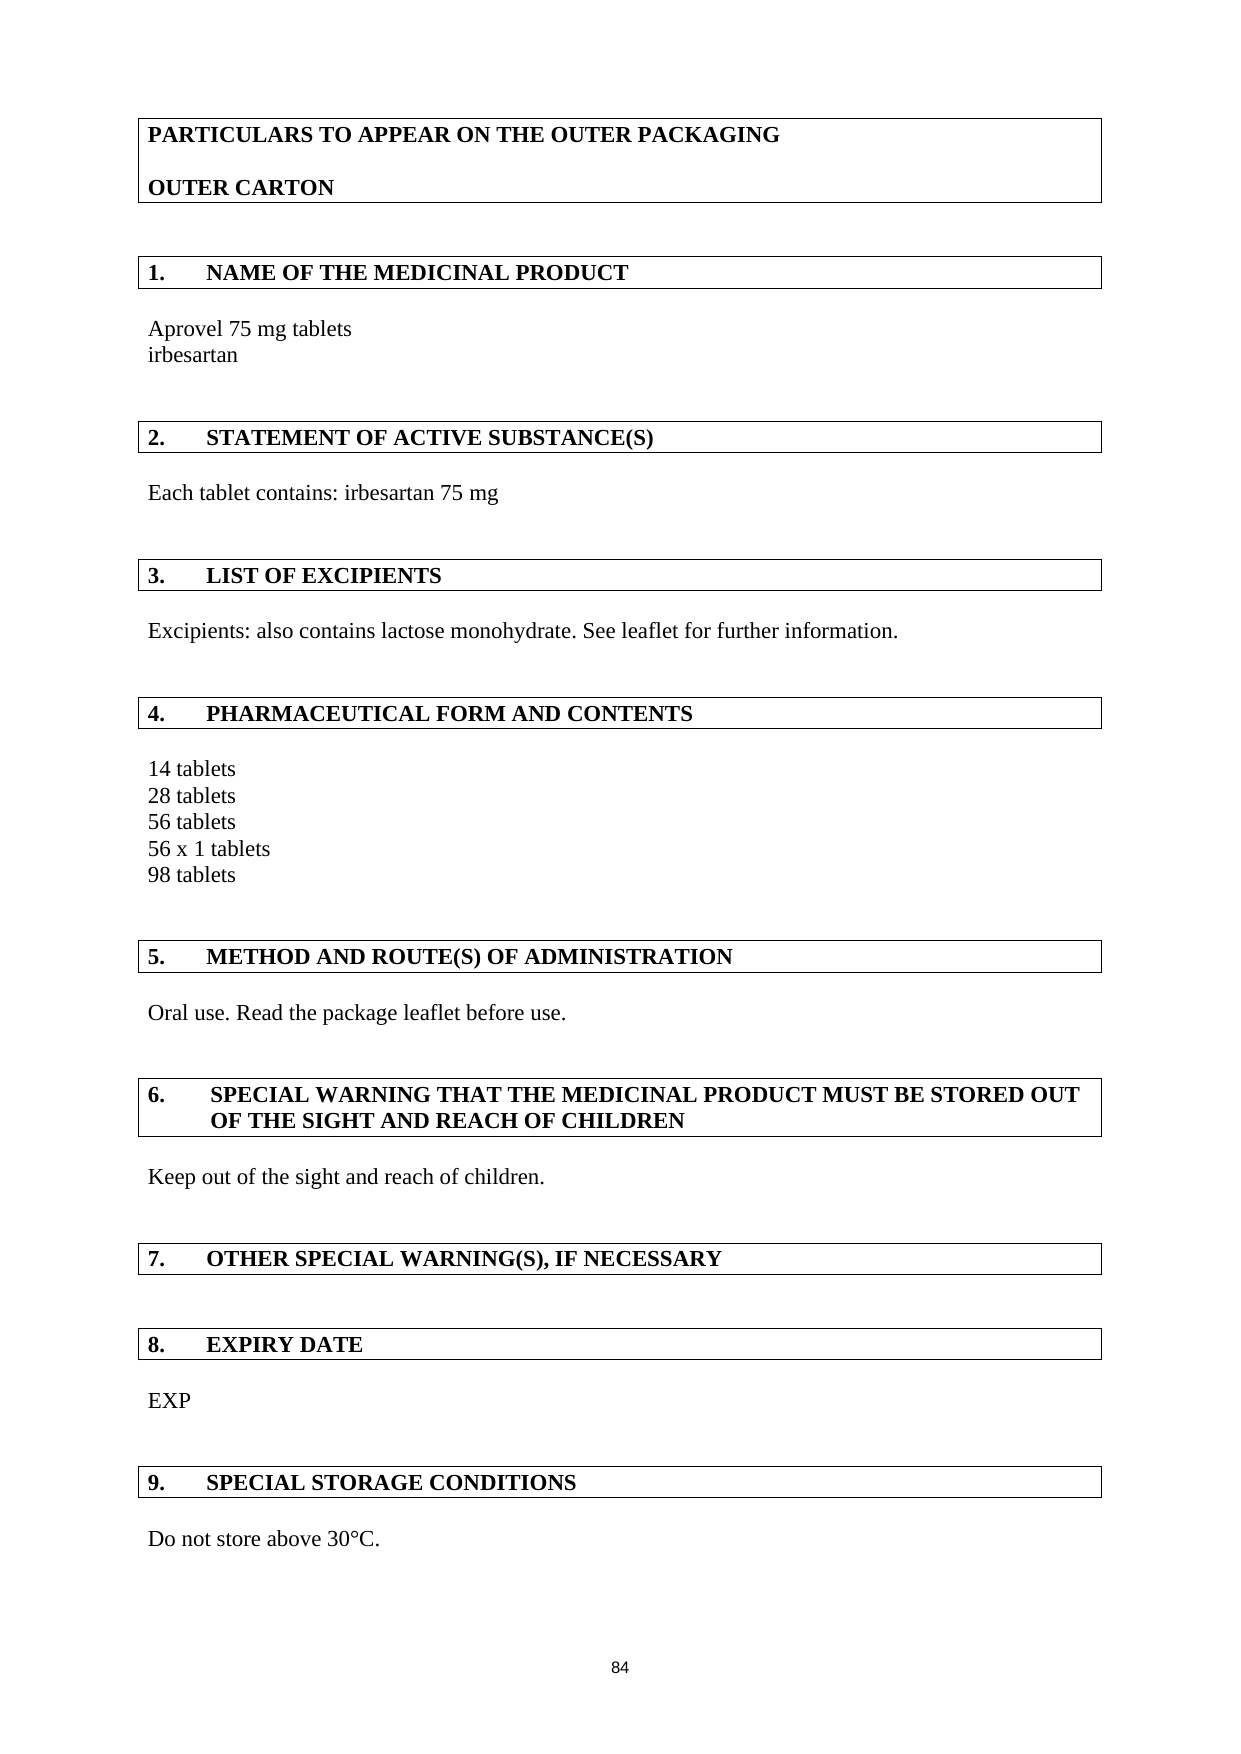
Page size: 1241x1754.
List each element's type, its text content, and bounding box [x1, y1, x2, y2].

text Each tablet contains: irbesartan 75 mg [148, 479, 1093, 506]
text 14 tablets [148, 756, 1093, 782]
title PARTICULARS TO APPEAR ON THE OUTER PACKAGING [139, 119, 1101, 148]
title 8. EXPIRY DATE [139, 1329, 1101, 1359]
text 56 x 1 tablets [148, 834, 1093, 861]
text Aprovel 75 mg tablets [148, 315, 1093, 341]
text irbesartan [148, 341, 1093, 368]
title 5. METHOD AND ROUTE(S) OF ADMINISTRATION [139, 941, 1101, 972]
text EXP [148, 1387, 1093, 1413]
text Excipients: also contains lactose monohydrate. See leaflet for further information. [148, 617, 1093, 644]
title 6. SPECIAL WARNING THAT THE MEDICINAL PRODUCT MUST BE STORED OUT OF THE SIGHT AND REACH OF CHILDREN [139, 1079, 1101, 1136]
title OUTER CARTON [139, 171, 1101, 202]
title 9. SPECIAL STORAGE CONDITIONS [139, 1467, 1101, 1497]
text 28 tablets [148, 782, 1093, 808]
title 7. OTHER SPECIAL WARNING(S), IF NECESSARY [139, 1244, 1101, 1274]
text 56 tablets [148, 808, 1093, 834]
text 98 tablets [148, 861, 1093, 887]
title 3. LIST OF EXCIPIENTS [139, 560, 1101, 590]
title 4. PHARMACEUTICAL FORM AND CONTENTS [139, 698, 1101, 728]
title 2. STATEMENT OF ACTIVE SUBSTANCE(S) [139, 422, 1101, 452]
title 1. NAME OF THE MEDICINAL PRODUCT [139, 257, 1101, 288]
text Do not store above 30°C. [148, 1525, 1093, 1551]
text Keep out of the sight and reach of children. [148, 1163, 1093, 1190]
text Oral use. Read the package leaflet before use. [148, 999, 1093, 1025]
